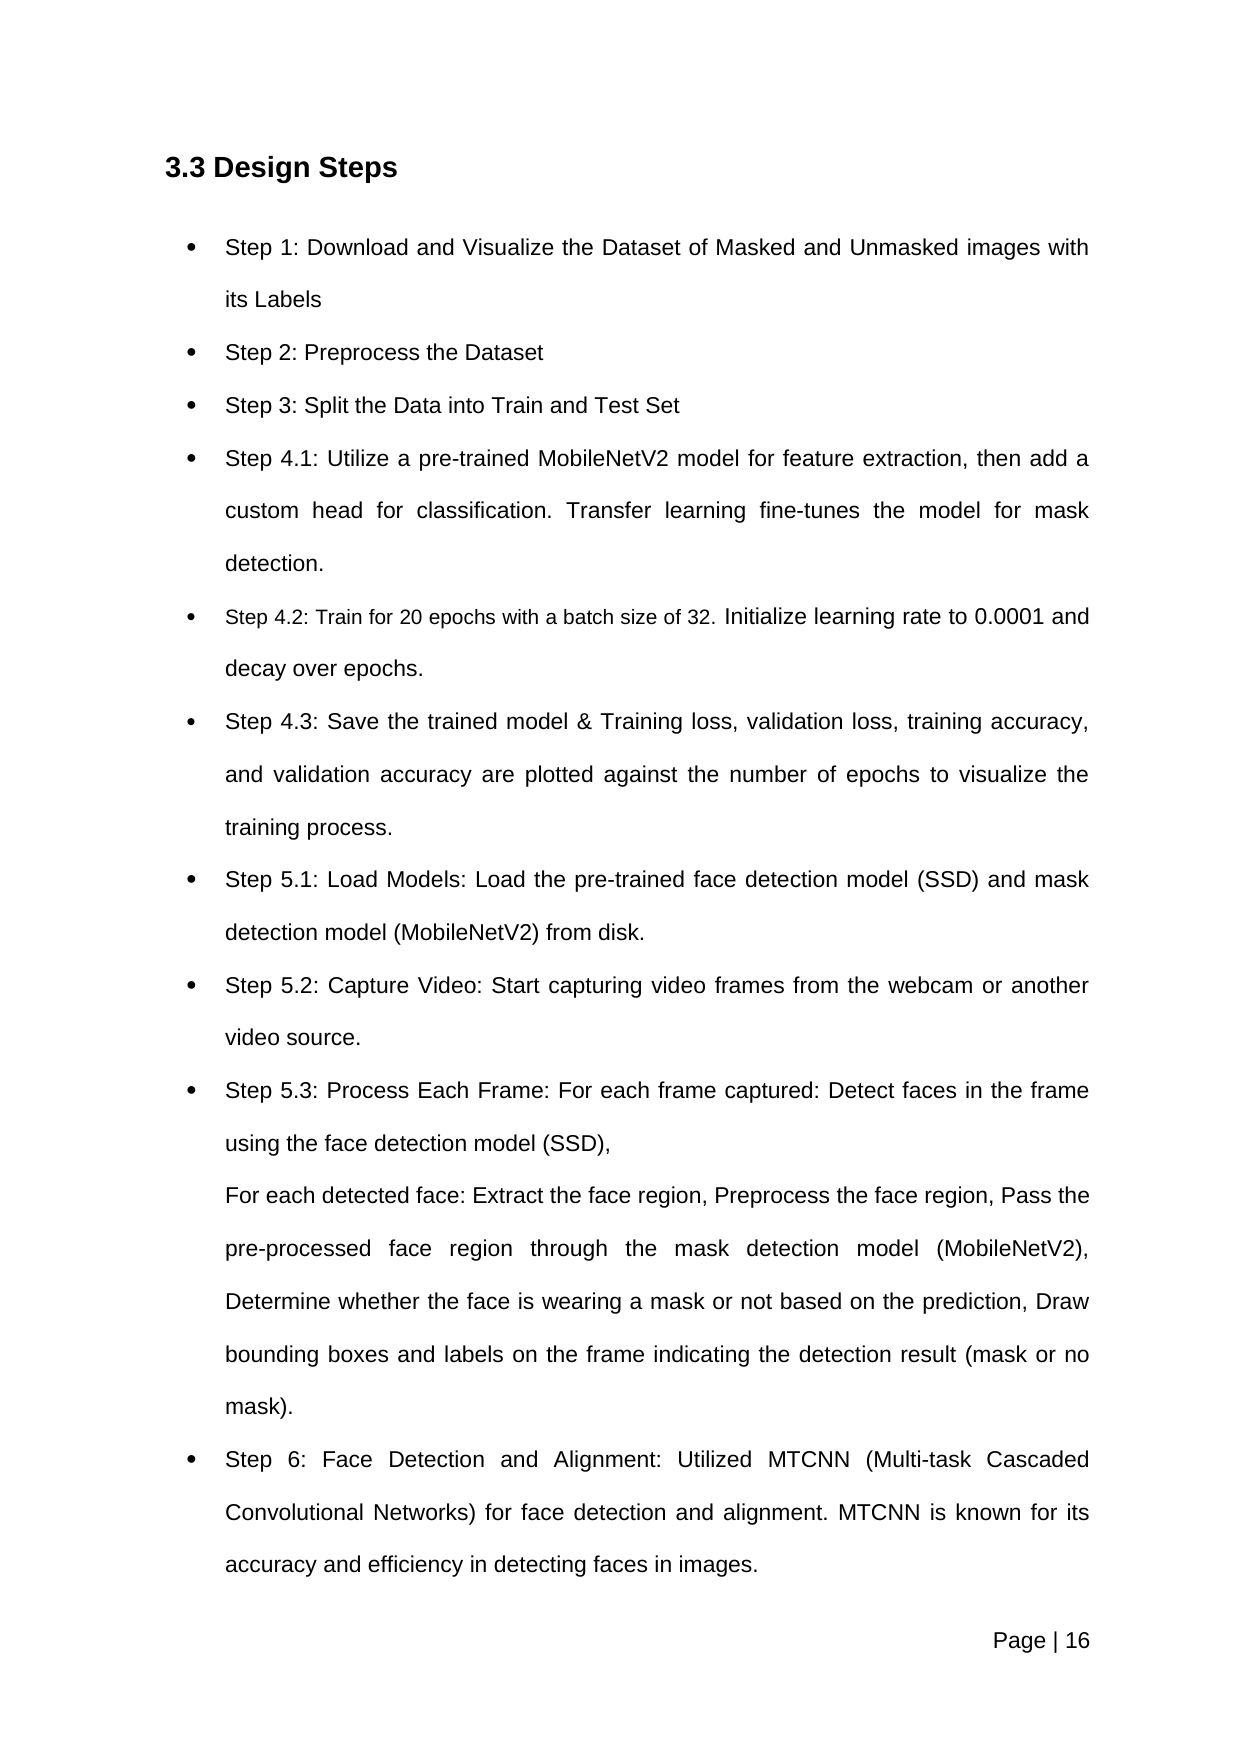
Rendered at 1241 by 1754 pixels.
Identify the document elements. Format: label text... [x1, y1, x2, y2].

list Step 5.2: Capture Video: Start capturing video frames from the webcam or another video source. [187, 972, 1090, 1051]
text 3.3 Design Steps [165, 150, 1090, 183]
list Step 2: Preprocess the Dataset [187, 339, 1090, 366]
list Step 3: Split the Data into Train and Test Set [187, 392, 1090, 418]
list Step 4.2: Train for 20 epochs with a batch size of 32. Initialize learning rate to 0.0001 and decay over epochs. [187, 603, 1090, 682]
list Step 4.1: Utilize a pre-trained MobileNetV2 model for feature extraction, then add a custom head for classification. Transfer learning fine-tunes the model for mask detection. [187, 444, 1090, 576]
list Step 5.1: Load Models: Load the pre-trained face detection model (SSD) and mask detection model (MobileNetV2) from disk. [187, 866, 1090, 945]
list Step 6: Face Detection and Alignment: Utilized MTCNN (Multi-task Cascaded Convolutional Networks) for face detection and alignment. MTCNN is known for its accuracy and efficiency in detecting faces in images. [187, 1446, 1090, 1578]
list Step 4.3: Save the trained model & Training loss, validation loss, training accuracy, and validation accuracy are plotted against the number of epochs to visualize the training process. [187, 708, 1090, 840]
list Step 5.3: Process Each Frame: For each frame captured: Detect faces in the frame using the face detection model (SSD), [187, 1077, 1090, 1156]
list Step 1: Download and Visualize the Dataset of Masked and Unmasked images with its Labels [187, 234, 1090, 313]
list For each detected face: Extract the face region, Preprocess the face region, Pass the pre-processed face region through the mask detection model (MobileNetV2), Determine whether the face is wearing a mask or not based on the prediction, Draw bounding boxes and labels on the frame indicating the detection result (mask or no mask). [225, 1182, 1090, 1420]
